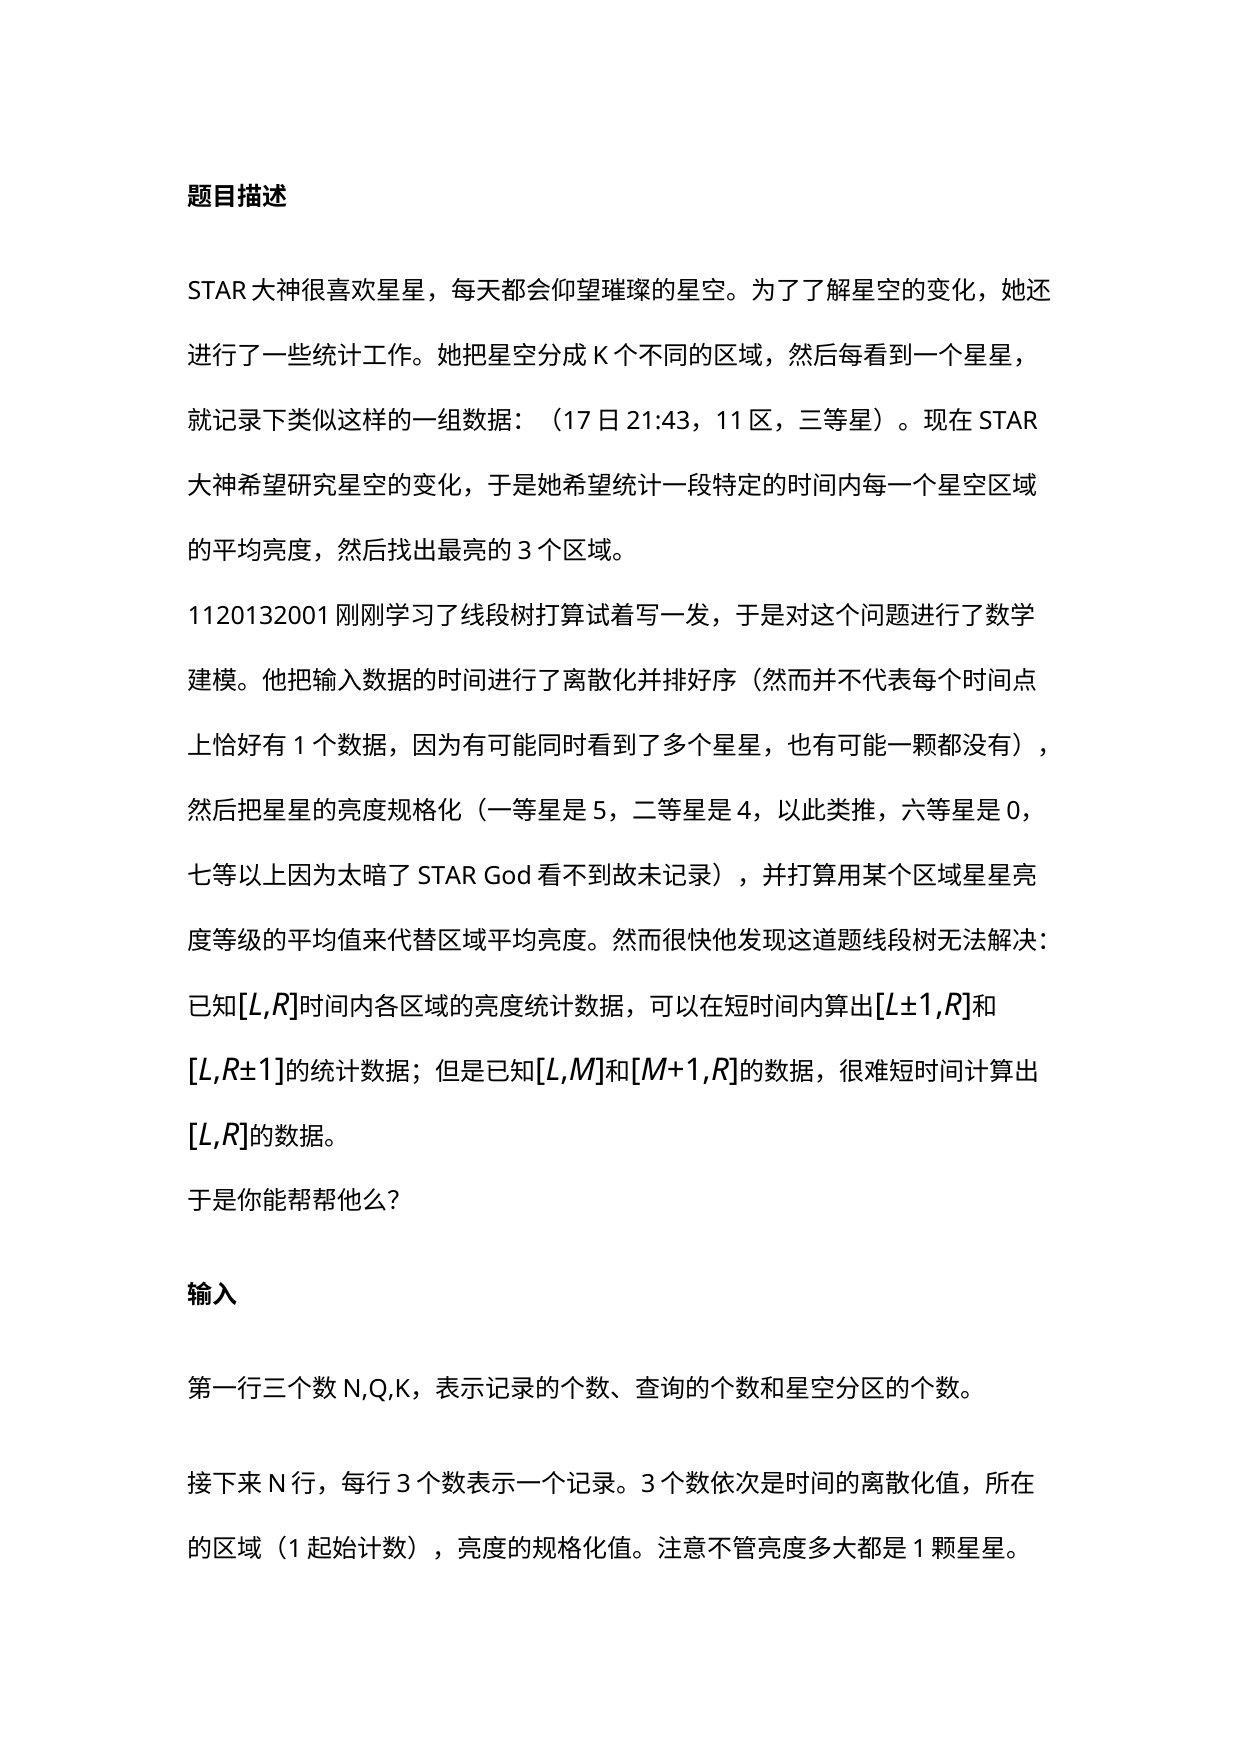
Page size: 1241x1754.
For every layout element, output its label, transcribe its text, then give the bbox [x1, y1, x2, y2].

text STAR大神很喜欢星星，每天都会仰望璀璨的星空。为了了解星空的变化，她还进行了一些统计工作。她把星空分成K个不同的区域，然后每看到一个星星，就记录下类似这样的一组数据：（17日21:43，11区，三等星）。现在STAR大神希望研究星空的变化，于是她希望统计一段特定的时间内每一个星空区域的平均亮度，然后找出最亮的3个区域。 1120132001刚刚学习了线段树打算试着写一发，于是对这个问题进行了数学建模。他把输入数据的时间进行了离散化并排好序（然而并不代表每个时间点上恰好有1个数据，因为有可能同时看到了多个星星，也有可能一颗都没有），然后把星星的亮度规格化（一等星是5，二等星是4，以此类推，六等星是0，七等以上因为太暗了STAR God看不到故未记录），并打算用某个区域星星亮度等级的平均值来代替区域平均亮度。然而很快他发现这道题线段树无法解决：已知[L,R]时间内各区域的亮度统计数据，可以在短时间内算出[L±1,R]和[L,R±1]的统计数据；但是已知[L,M]和[M+1,R]的数据，很难短时间计算出[L,R]的数据。 于是你能帮帮他么？ [187, 256, 1053, 1231]
text 接下来N行，每行3个数表示一个记录。3个数依次是时间的离散化值，所在的区域（1起始计数），亮度的规格化值。注意不管亮度多大都是1颗星星。 [187, 1449, 1053, 1579]
text 输入 [187, 1260, 1053, 1325]
text 第一行三个数N,Q,K，表示记录的个数、查询的个数和星空分区的个数。 [187, 1354, 1053, 1419]
text 题目描述 [187, 162, 1053, 227]
